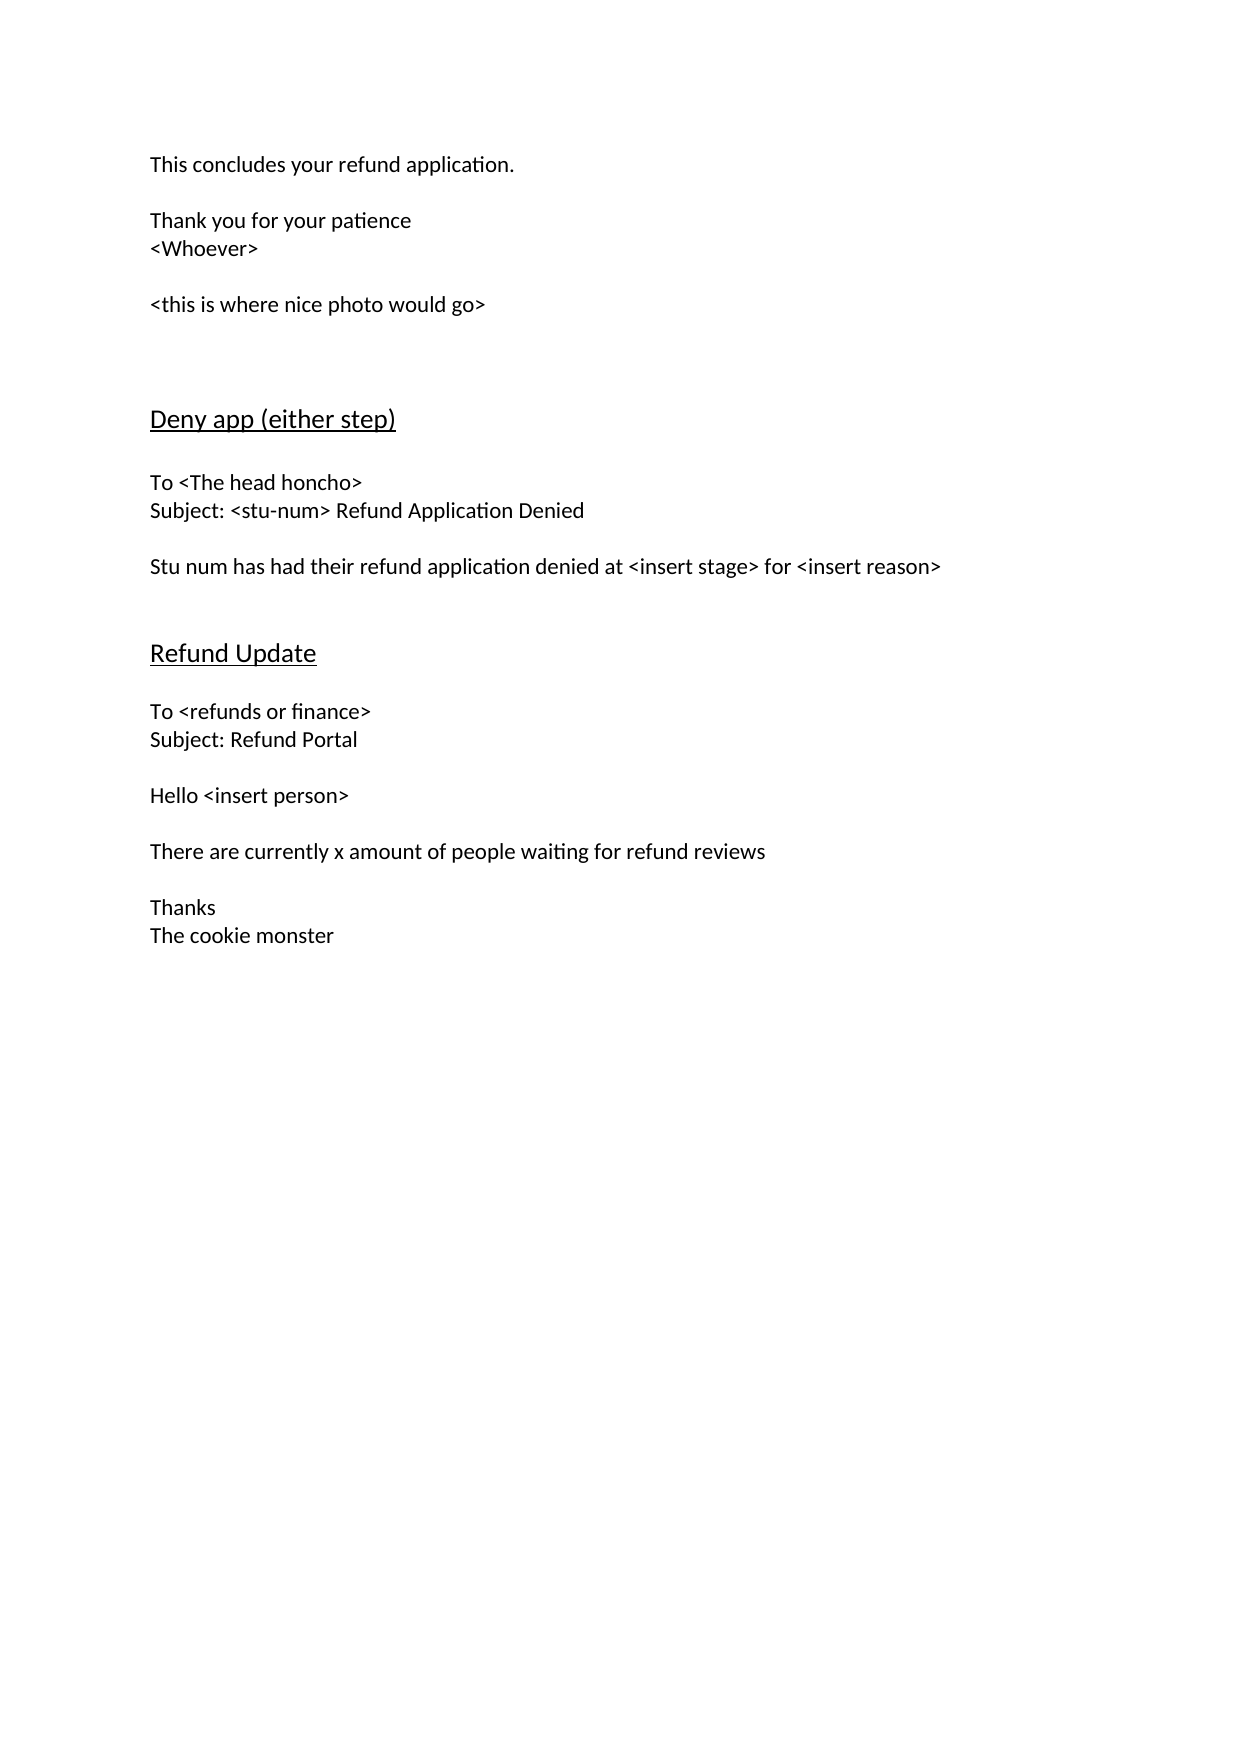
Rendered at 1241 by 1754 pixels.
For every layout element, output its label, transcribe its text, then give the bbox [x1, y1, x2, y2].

text Subject: Refund Portal [150, 725, 1090, 753]
text Refund Update [150, 636, 1090, 669]
text The cookie monster [150, 922, 1090, 949]
text Deny app (either step) [150, 402, 1090, 435]
text Stu num has had their refund application denied at <insert stage> for <insert reason> [150, 552, 1090, 580]
text <Whoever> [150, 234, 1090, 262]
text <this is where nice photo would go> [150, 290, 1090, 318]
text Subject: <stu-num> Refund Application Denied [150, 496, 1090, 524]
text There are currently x amount of people waiting for refund reviews [150, 837, 1090, 866]
text To <refunds or finance> [150, 697, 1090, 725]
text Thanks [150, 893, 1090, 922]
text To <The head honcho> [150, 468, 1090, 496]
text Thank you for your patience [150, 206, 1090, 234]
text This concludes your refund application. [150, 150, 1090, 178]
text Hello <insert person> [150, 781, 1090, 809]
